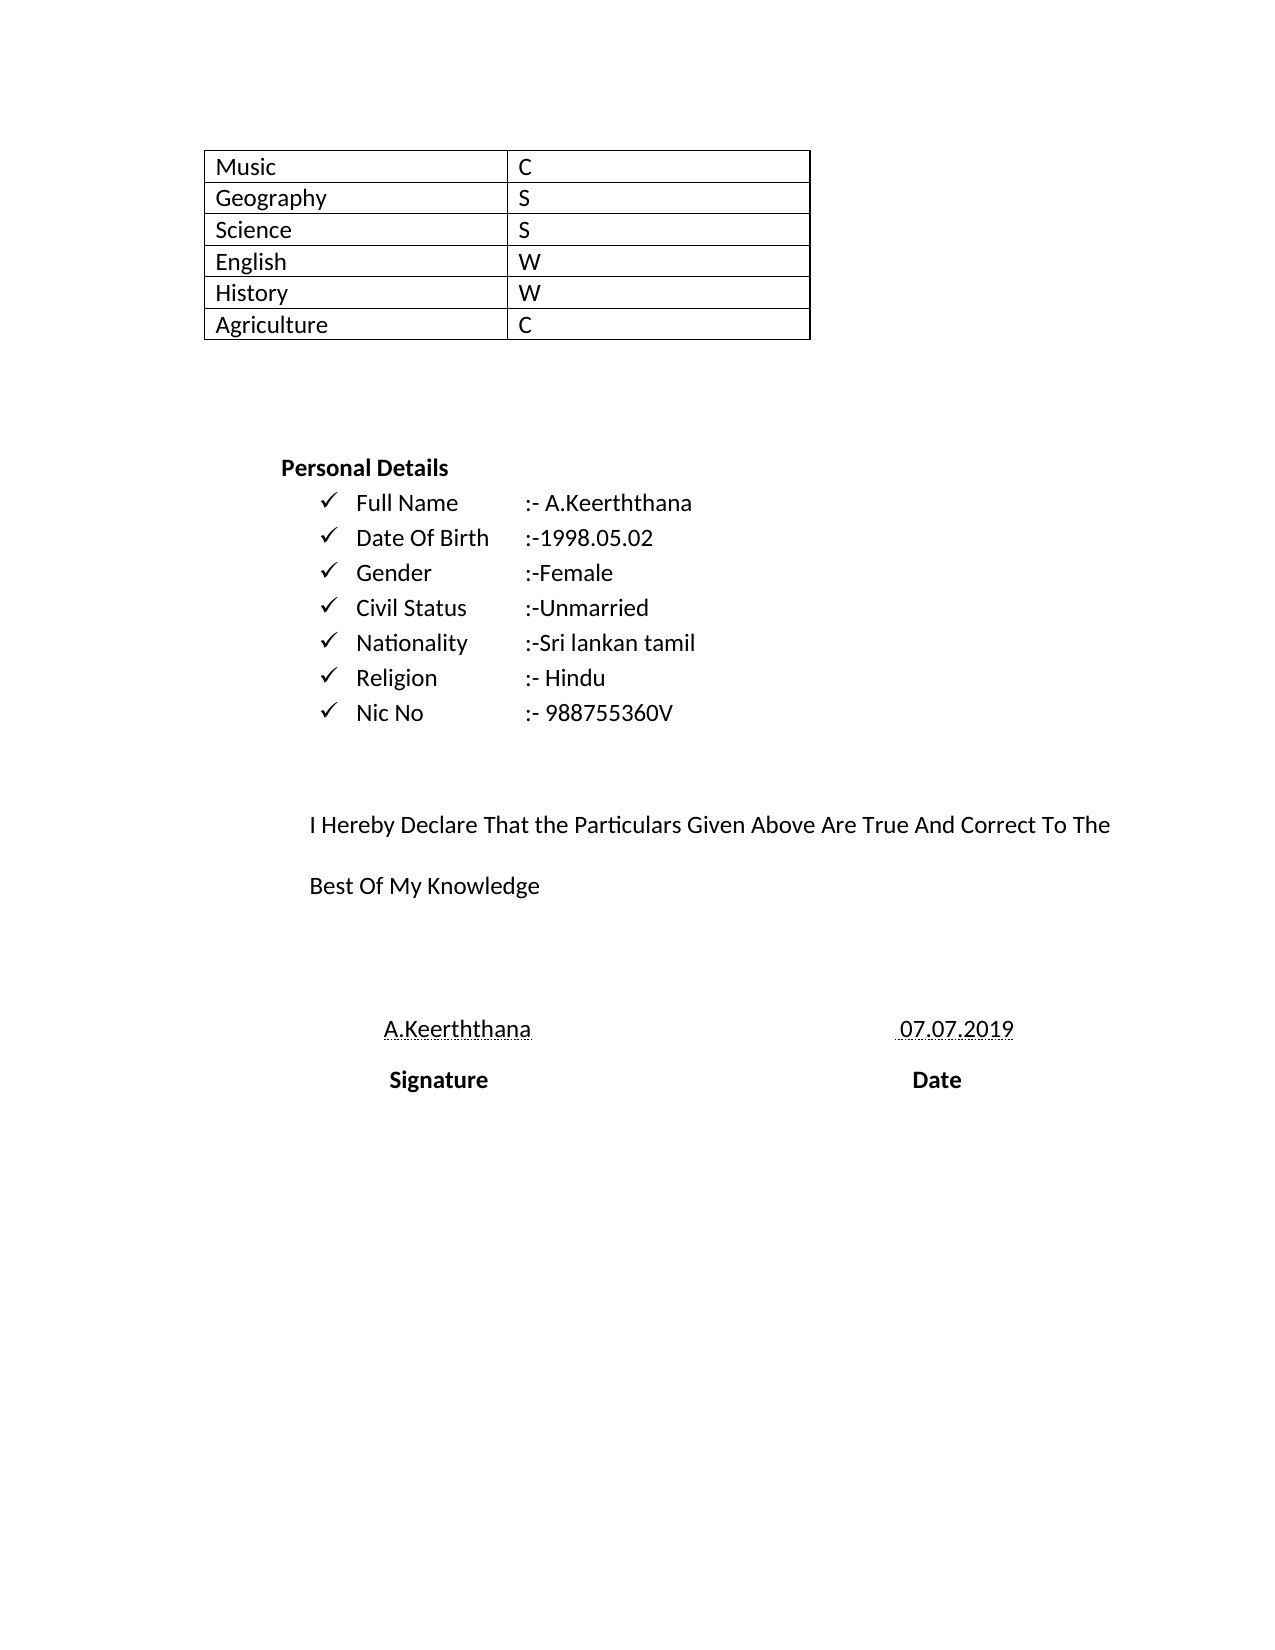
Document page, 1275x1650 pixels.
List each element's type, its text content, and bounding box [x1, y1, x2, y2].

list Date Of Birth :-1998.05.02 [319, 522, 1125, 553]
list Nic No :- 988755360V [319, 697, 1125, 728]
table_cell W [508, 246, 809, 276]
text A.Keerththana 07.07.2019 [150, 1013, 1125, 1043]
table_cell English [205, 246, 507, 276]
table_cell W [508, 277, 809, 308]
table_cell Science [205, 214, 507, 245]
list I Hereby Declare That the Particulars Given Above Are True And Correct To The Best Of My Knowledge [309, 809, 1125, 900]
list Full Name :- A.Keerththana [319, 487, 1125, 518]
text Signature Date [150, 1064, 1125, 1094]
list Personal Details [281, 452, 1125, 483]
table_cell S [508, 214, 809, 245]
table_cell C [508, 309, 809, 339]
table_cell History [205, 277, 507, 308]
table_cell Agriculture [205, 309, 507, 339]
list Nationality :-Sri lankan tamil [319, 627, 1125, 658]
list Gender :-Female [319, 557, 1125, 588]
table_cell C [508, 151, 809, 182]
list Religion :- Hindu [319, 662, 1125, 693]
table_cell Geography [205, 183, 507, 213]
list Civil Status :-Unmarried [319, 592, 1125, 623]
table_cell Music [205, 151, 507, 182]
table_cell S [508, 183, 809, 213]
